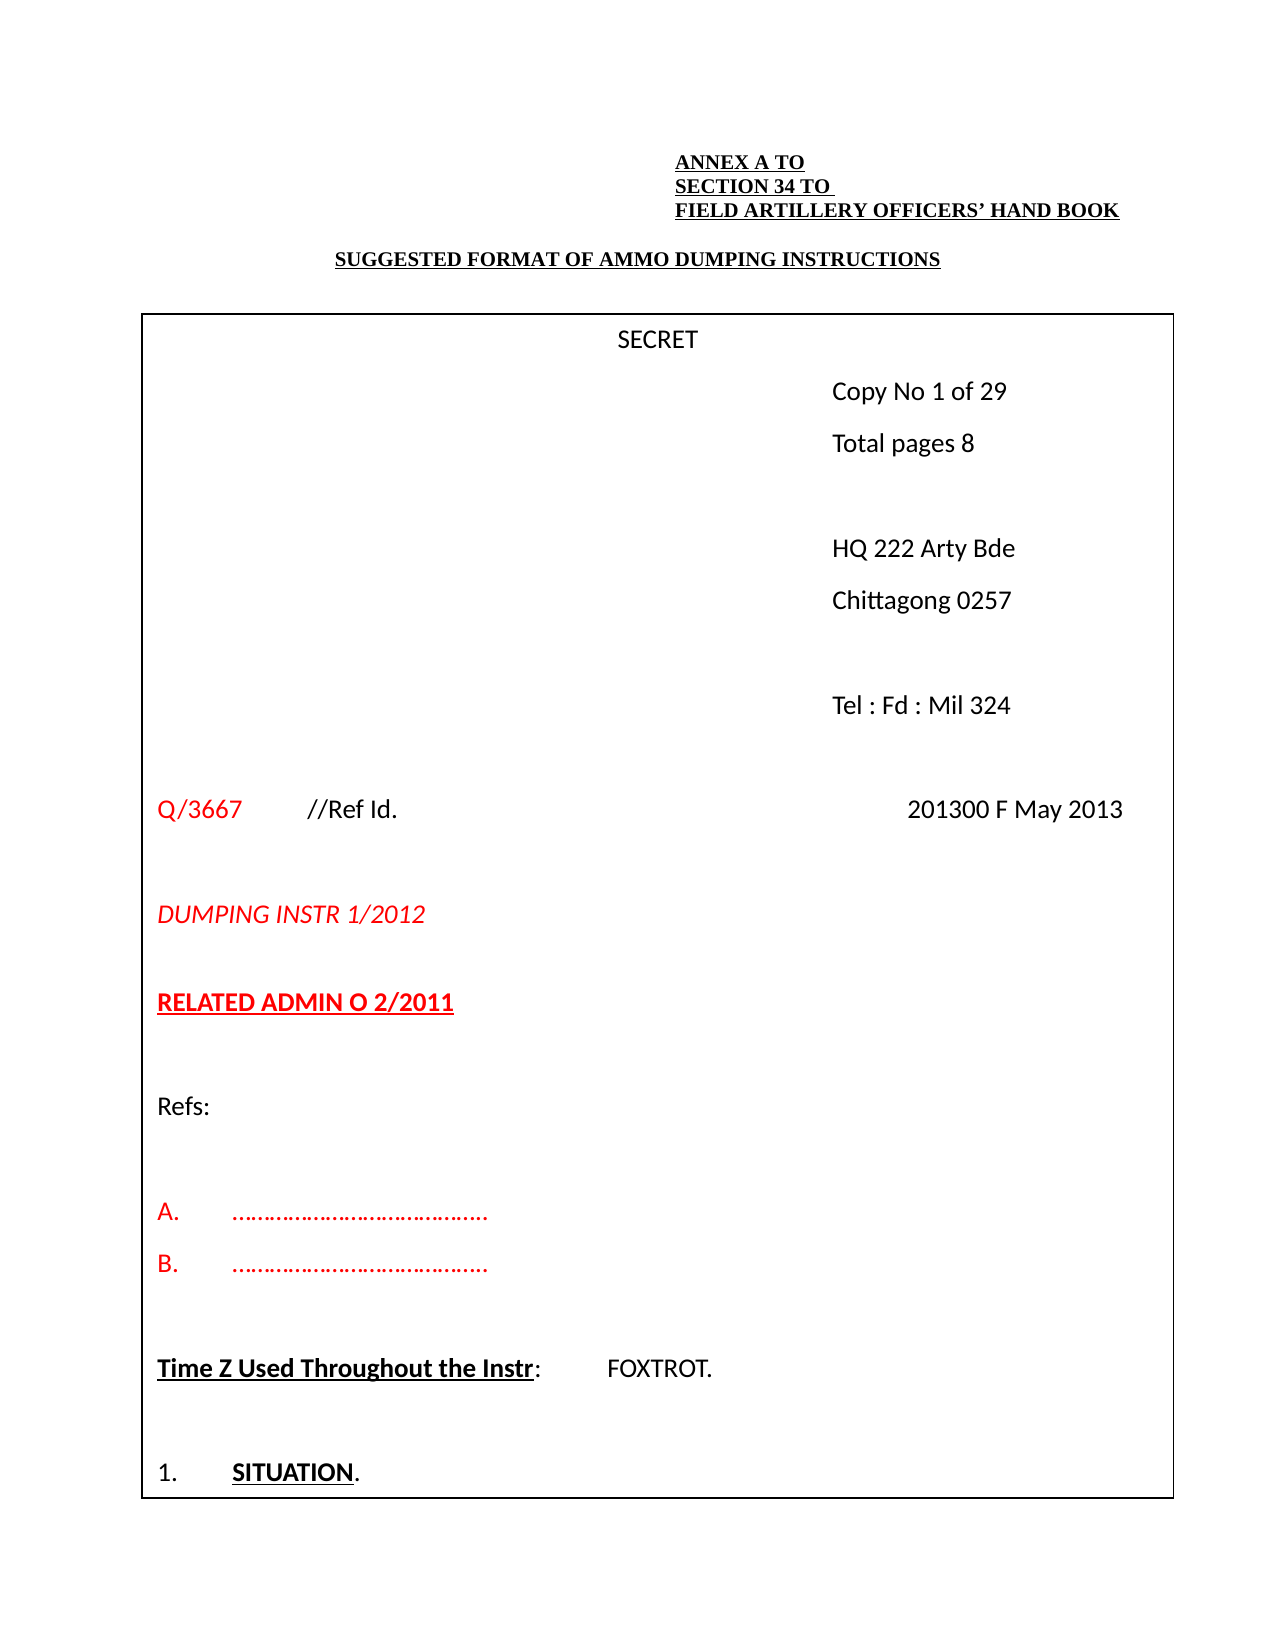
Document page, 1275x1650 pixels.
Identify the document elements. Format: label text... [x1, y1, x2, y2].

text SUGGESTED FORMAT OF AMMO DUMPING INSTRUCTIONS [150, 247, 1125, 271]
text ANNEX A TO [675, 150, 1125, 174]
text SECTION 34 TO [675, 174, 1125, 198]
text FIELD ARTILLERY OFFICERS’ HAND BOOK [675, 198, 1125, 222]
